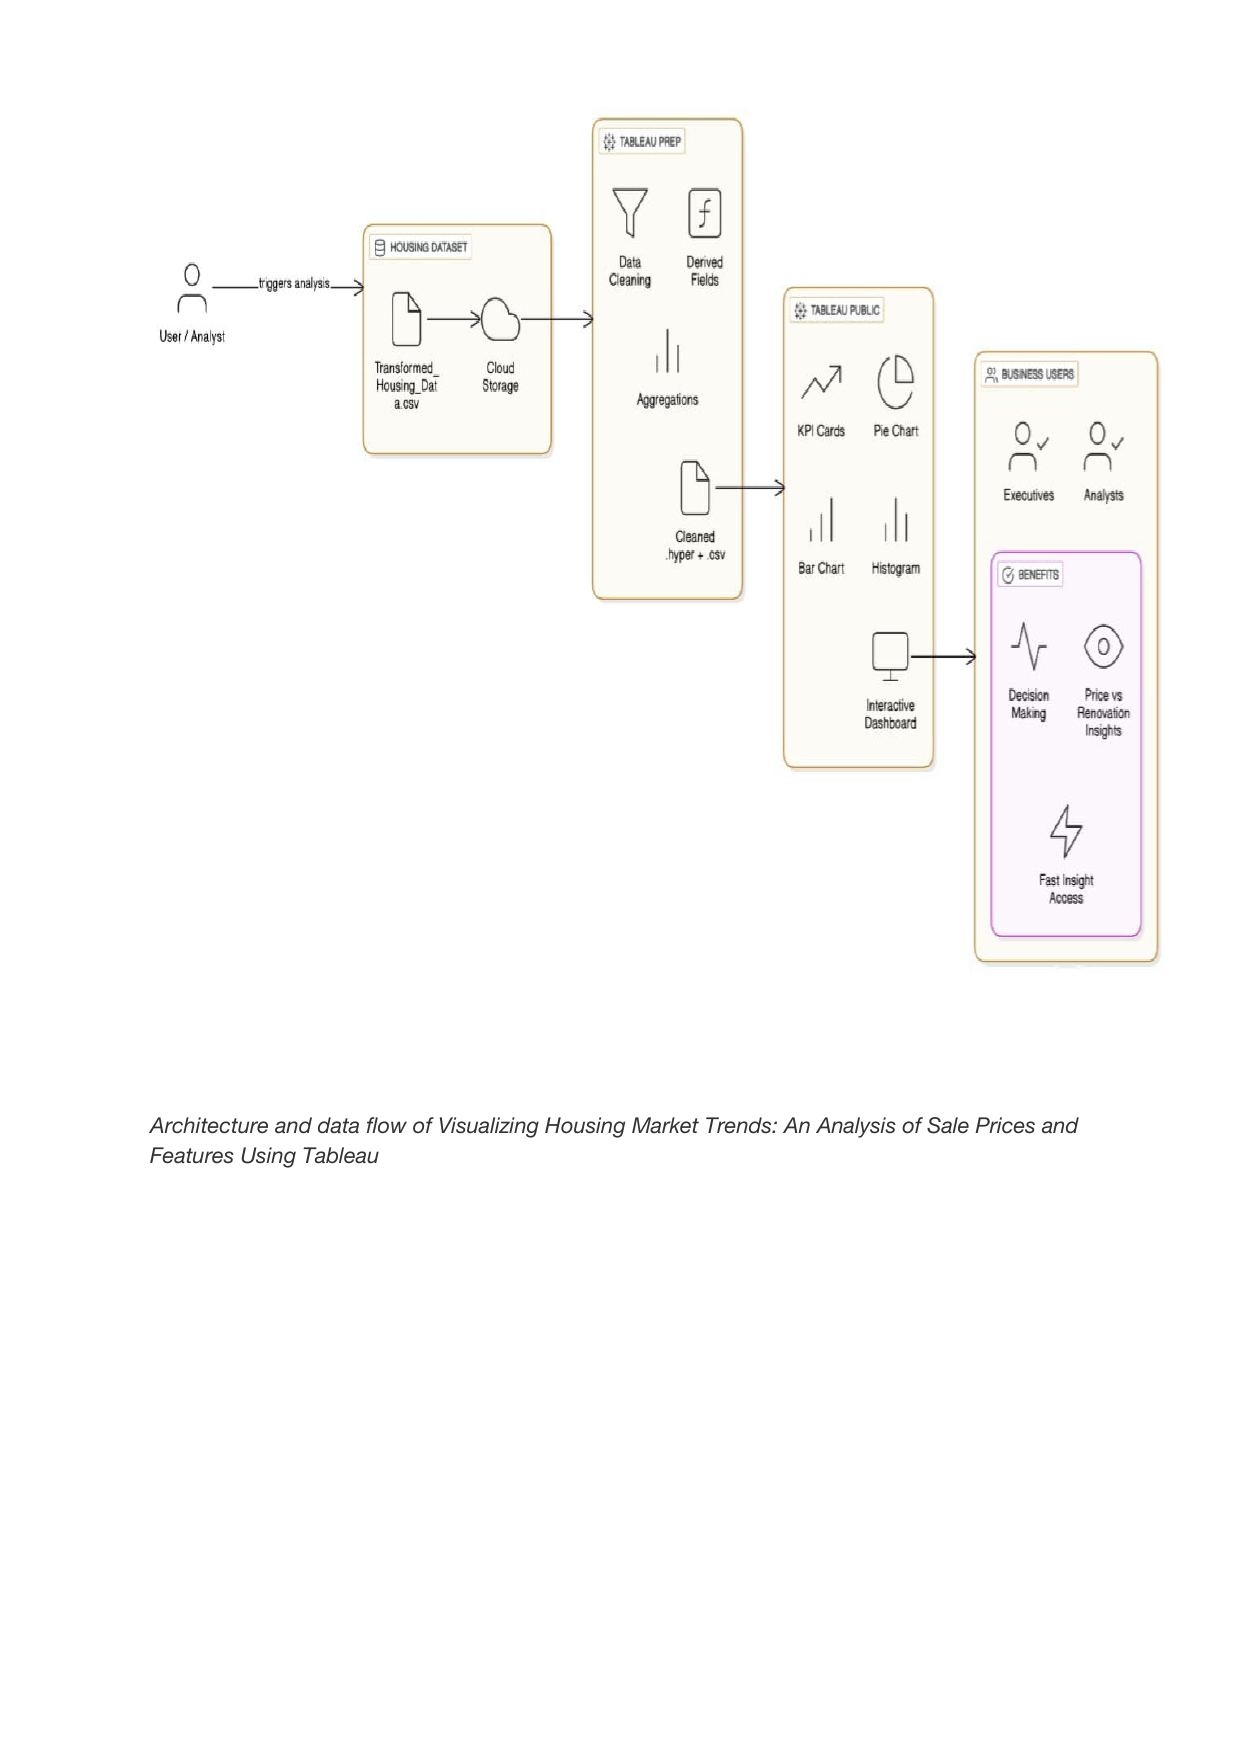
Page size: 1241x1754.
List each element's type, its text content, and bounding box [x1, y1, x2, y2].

text Architecture and data flow of Visualizing Housing Market Trends: An Analysis of Sale Prices and Features Using Tableau [150, 1110, 1090, 1169]
picture [150, 88, 1189, 1110]
